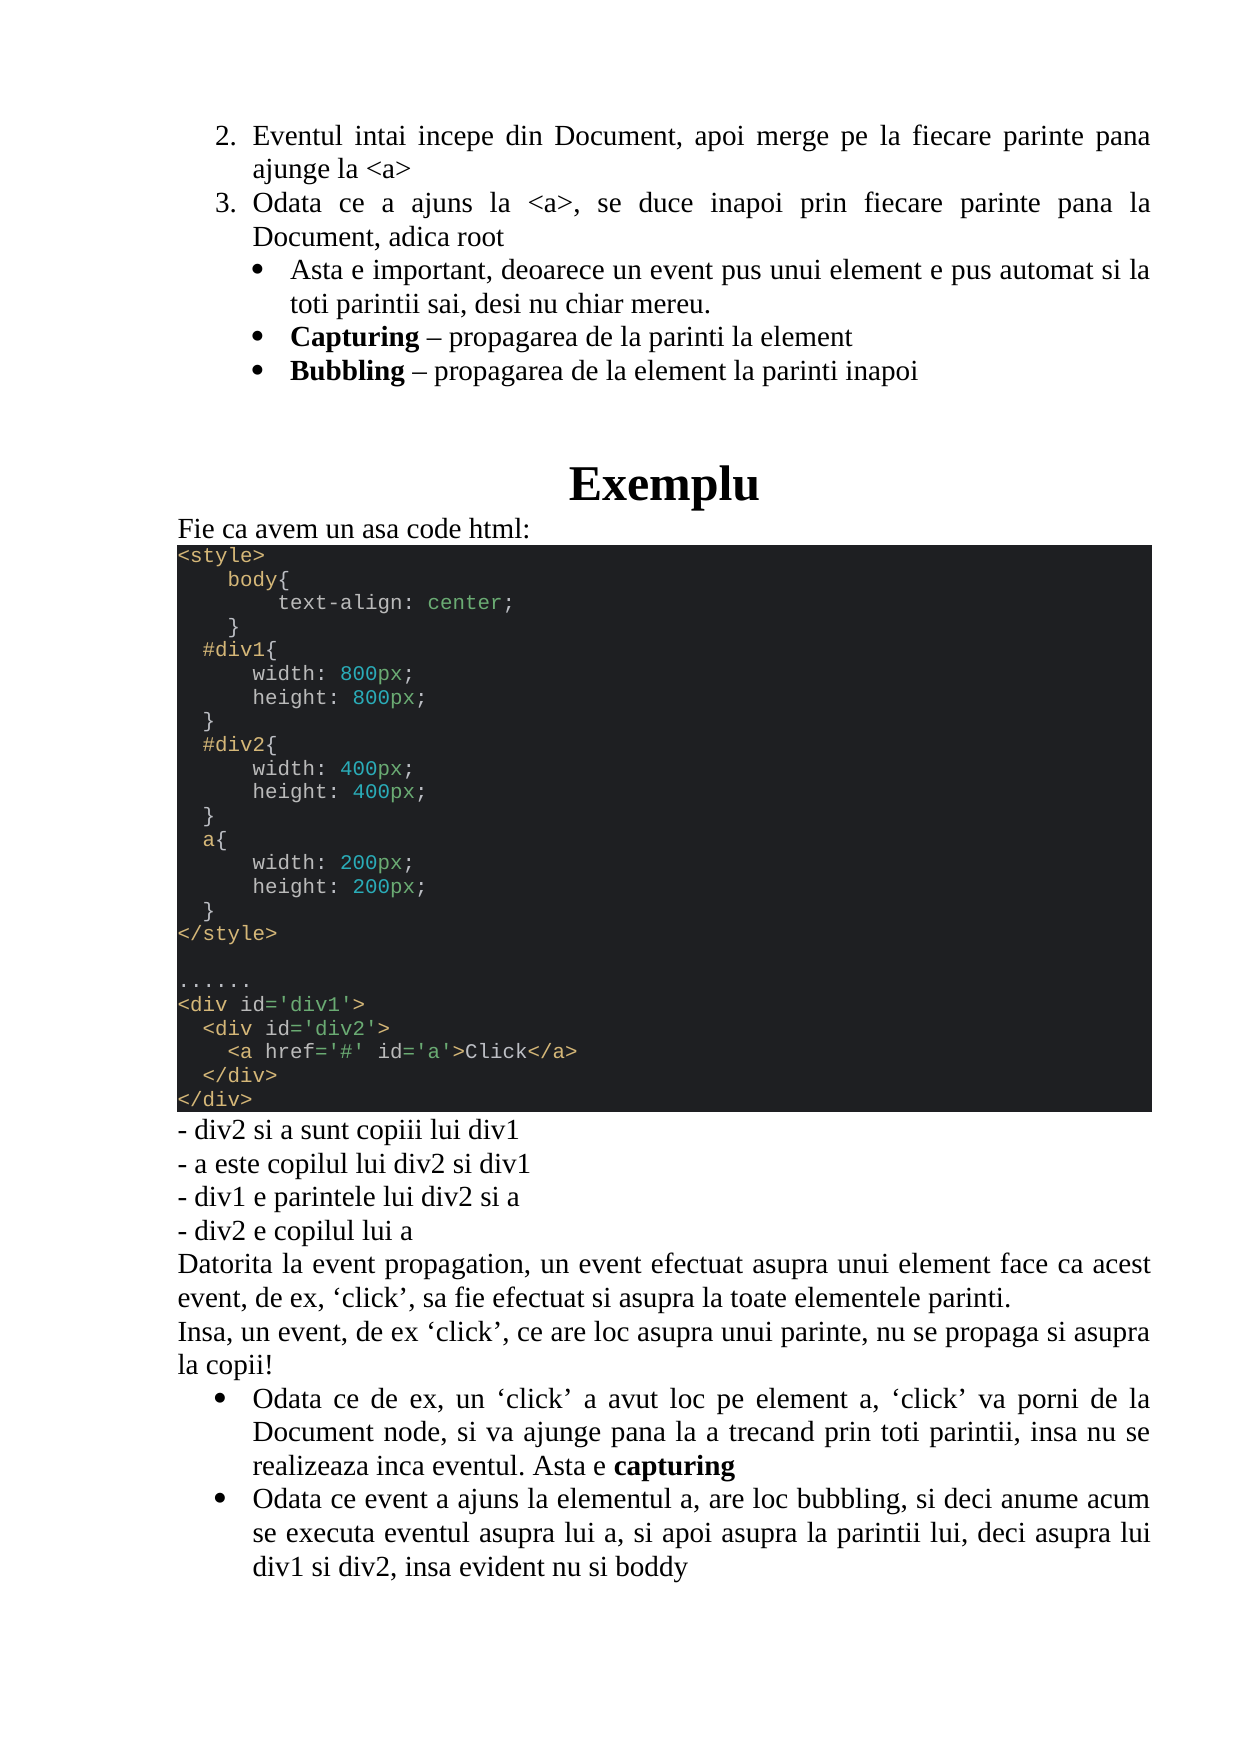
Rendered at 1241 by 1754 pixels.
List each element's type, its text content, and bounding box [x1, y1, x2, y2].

list Asta e important, deoarece un event pus unui element e pus automat si la toti parintii sai, desi nu chiar mereu. [252, 252, 1152, 319]
list Eventul intai incepe din Document, apoi merge pe la fiecare parinte pana ajunge la <a> [215, 118, 1152, 185]
text - div2 e copilul lui a [177, 1213, 1152, 1247]
text Datorita la event propagation, un event efectuat asupra unui element face ca acest event, de ex, ‘click’, sa fie efectuat si asupra la toate elementele parinti. [177, 1247, 1152, 1314]
text Insa, un event, de ex ‘click’, ce are loc asupra unui parinte, nu se propaga si asupra la copii! [177, 1314, 1152, 1381]
text Exemplu [177, 454, 1152, 511]
text Fie ca avem un asa code html: [177, 511, 1152, 545]
list Odata ce a ajuns la <a>, se duce inapoi prin fiecare parinte pana la Document, adica root [215, 185, 1152, 252]
text ...... <div id='div1'> <div id='div2'> <a href='#' id='a'>Click</a> </div> </div> [177, 971, 1152, 1112]
list Bubbling – propagarea de la element la parinti inapoi [252, 353, 1152, 387]
text - div1 e parintele lui div2 si a [177, 1179, 1152, 1213]
text <style> body{ text-align: center; } #div1{ width: 800px; height: 800px; } #div2{ width: 400px; height: 400px; } a{ width: 200px; height: 200px; } </style> [177, 545, 1152, 947]
list Capturing – propagarea de la parinti la element [252, 319, 1152, 353]
text - div2 si a sunt copiii lui div1 [177, 1112, 1152, 1146]
list Odata ce de ex, un ‘click’ a avut loc pe element a, ‘click’ va porni de la Document node, si va ajunge pana la a trecand prin toti parintii, insa nu se realizeaza inca eventul. Asta e capturing [215, 1381, 1152, 1481]
text - a este copilul lui div2 si div1 [177, 1146, 1152, 1179]
list Odata ce event a ajuns la elementul a, are loc bubbling, si deci anume acum se executa eventul asupra lui a, si apoi asupra la parintii lui, deci asupra lui div1 si div2, insa evident nu si boddy [215, 1481, 1152, 1582]
